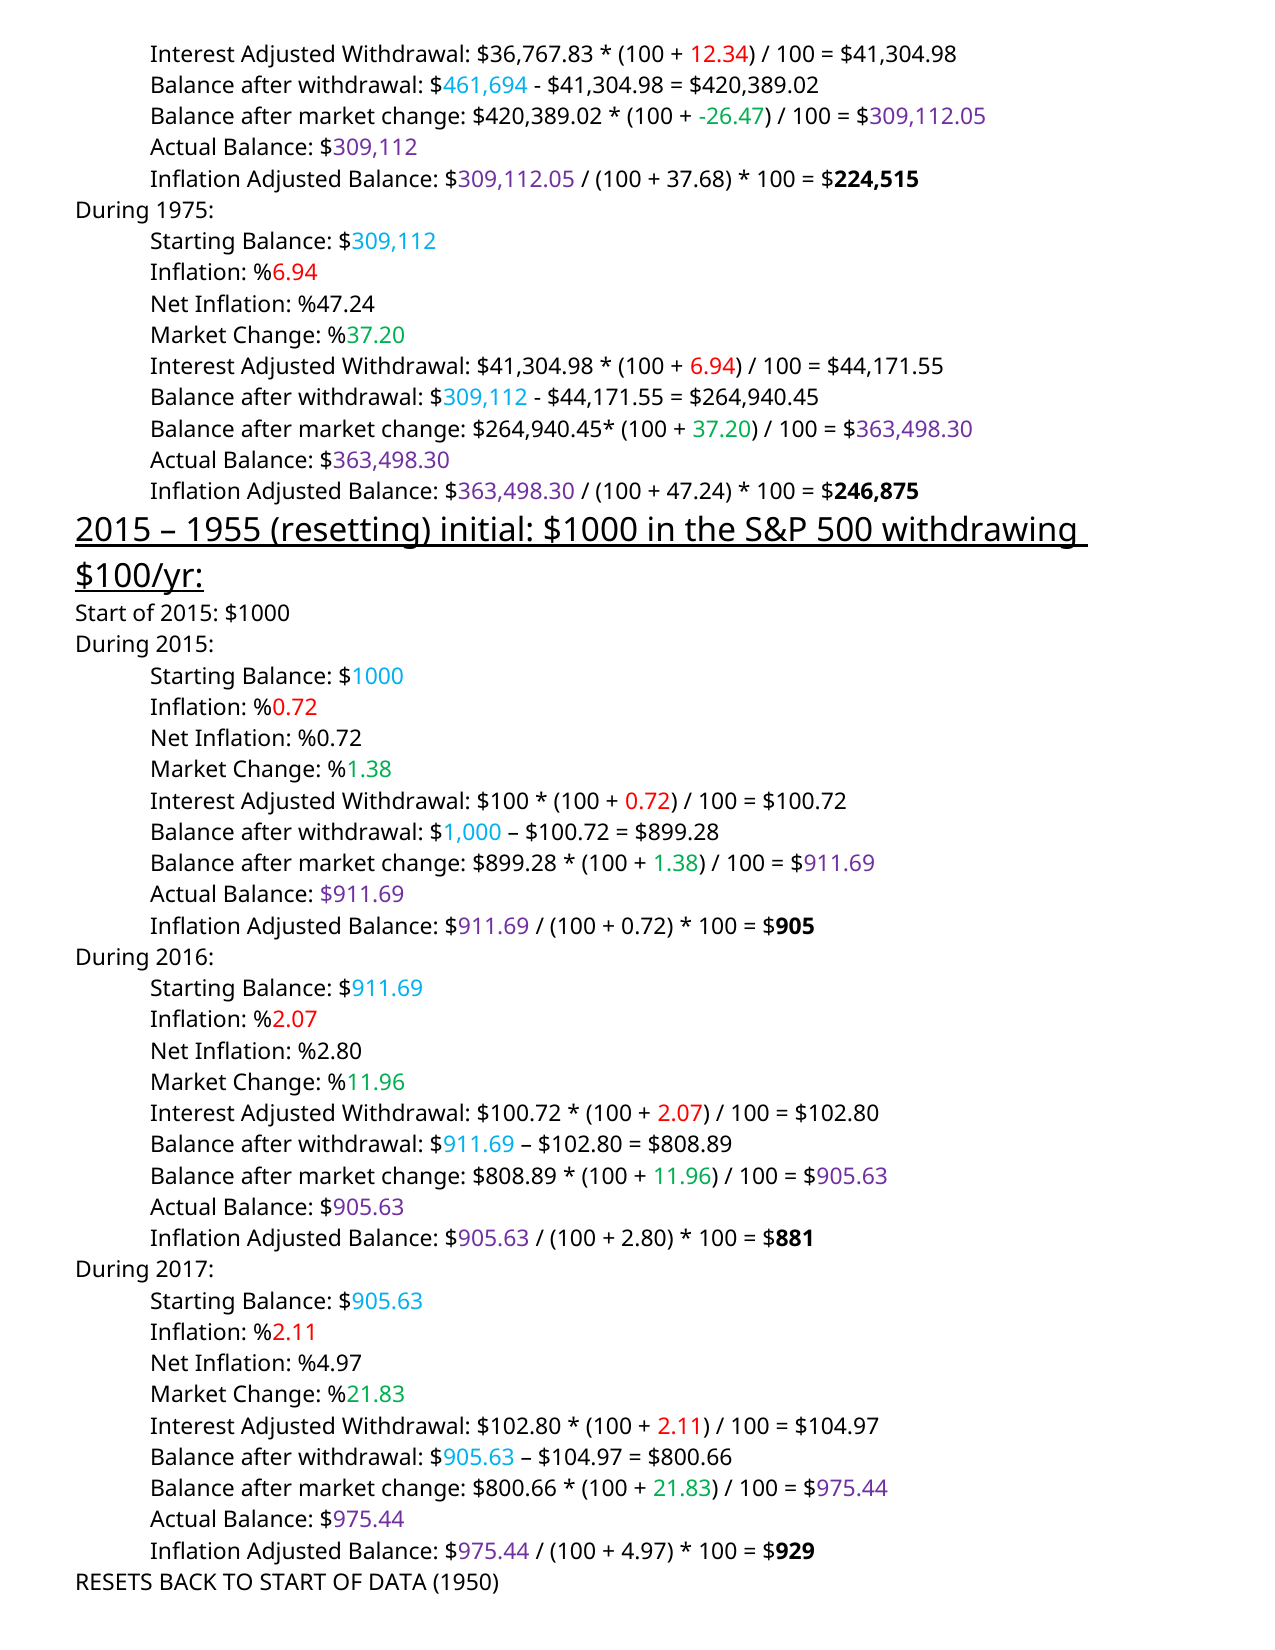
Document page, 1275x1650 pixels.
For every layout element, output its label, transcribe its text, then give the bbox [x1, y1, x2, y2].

text Start of 2015: $1000 [75, 597, 1200, 628]
text Balance after withdrawal: $1,000 – $100.72 = $899.28 [75, 816, 1200, 847]
text Actual Balance: $905.63 [75, 1191, 1200, 1222]
text Actual Balance: $911.69 [75, 878, 1200, 909]
text Inflation Adjusted Balance: $911.69 / (100 + 0.72) * 100 = $905 [75, 909, 1200, 941]
text Inflation Adjusted Balance: $975.44 / (100 + 4.97) * 100 = $929 [75, 1534, 1200, 1566]
text Balance after market change: $800.66 * (100 + 21.83) / 100 = $975.44 [75, 1472, 1200, 1503]
text Inflation Adjusted Balance: $309,112.05 / (100 + 37.68) * 100 = $224,515 [75, 162, 1200, 194]
text Inflation Adjusted Balance: $363,498.30 / (100 + 47.24) * 100 = $246,875 [75, 475, 1200, 506]
text Interest Adjusted Withdrawal: $102.80 * (100 + 2.11) / 100 = $104.97 [75, 1409, 1200, 1441]
text Balance after market change: $899.28 * (100 + 1.38) / 100 = $911.69 [75, 847, 1200, 878]
text Starting Balance: $905.63 [75, 1284, 1200, 1316]
text Interest Adjusted Withdrawal: $41,304.98 * (100 + 6.94) / 100 = $44,171.55 [75, 350, 1200, 381]
text Balance after market change: $420,389.02 * (100 + -26.47) / 100 = $309,112.05 [75, 100, 1200, 131]
text Inflation: %2.11 [75, 1316, 1200, 1347]
text Balance after withdrawal: $905.63 – $104.97 = $800.66 [75, 1441, 1200, 1472]
text Net Inflation: %2.80 [75, 1034, 1200, 1066]
text Balance after withdrawal: $309,112 - $44,171.55 = $264,940.45 [75, 381, 1200, 412]
text Inflation Adjusted Balance: $905.63 / (100 + 2.80) * 100 = $881 [75, 1222, 1200, 1253]
text Interest Adjusted Withdrawal: $100 * (100 + 0.72) / 100 = $100.72 [75, 784, 1200, 816]
text During 2017: [75, 1253, 1200, 1284]
text Balance after withdrawal: $911.69 – $102.80 = $808.89 [75, 1128, 1200, 1159]
text Inflation: %2.07 [75, 1003, 1200, 1034]
text During 2015: [75, 628, 1200, 659]
text During 2016: [75, 941, 1200, 972]
text Balance after withdrawal: $461,694 - $41,304.98 = $420,389.02 [75, 69, 1200, 100]
text Starting Balance: $1000 [75, 659, 1200, 691]
text Interest Adjusted Withdrawal: $100.72 * (100 + 2.07) / 100 = $102.80 [75, 1097, 1200, 1128]
text Market Change: %1.38 [75, 753, 1200, 784]
text Net Inflation: %47.24 [75, 287, 1200, 319]
text Balance after market change: $264,940.45* (100 + 37.20) / 100 = $363,498.30 [75, 412, 1200, 444]
text Net Inflation: %0.72 [75, 722, 1200, 753]
text Inflation: %0.72 [75, 691, 1200, 722]
text Market Change: %21.83 [75, 1378, 1200, 1409]
text Market Change: %11.96 [75, 1066, 1200, 1097]
text Actual Balance: $309,112 [75, 131, 1200, 162]
text Inflation: %6.94 [75, 256, 1200, 287]
text Starting Balance: $911.69 [75, 972, 1200, 1003]
text Interest Adjusted Withdrawal: $36,767.83 * (100 + 12.34) / 100 = $41,304.98 [75, 37, 1200, 69]
text Balance after market change: $808.89 * (100 + 11.96) / 100 = $905.63 [75, 1159, 1200, 1191]
text RESETS BACK TO START OF DATA (1950) [75, 1566, 1200, 1597]
text Actual Balance: $975.44 [75, 1503, 1200, 1534]
text Net Inflation: %4.97 [75, 1347, 1200, 1378]
text Market Change: %37.20 [75, 319, 1200, 350]
text During 1975: [75, 194, 1200, 225]
text Starting Balance: $309,112 [75, 225, 1200, 256]
text Actual Balance: $363,498.30 [75, 444, 1200, 475]
subtitle 2015 – 1955 (resetting) initial: $1000 in the S&P 500 withdrawing $100/yr: [75, 506, 1200, 597]
